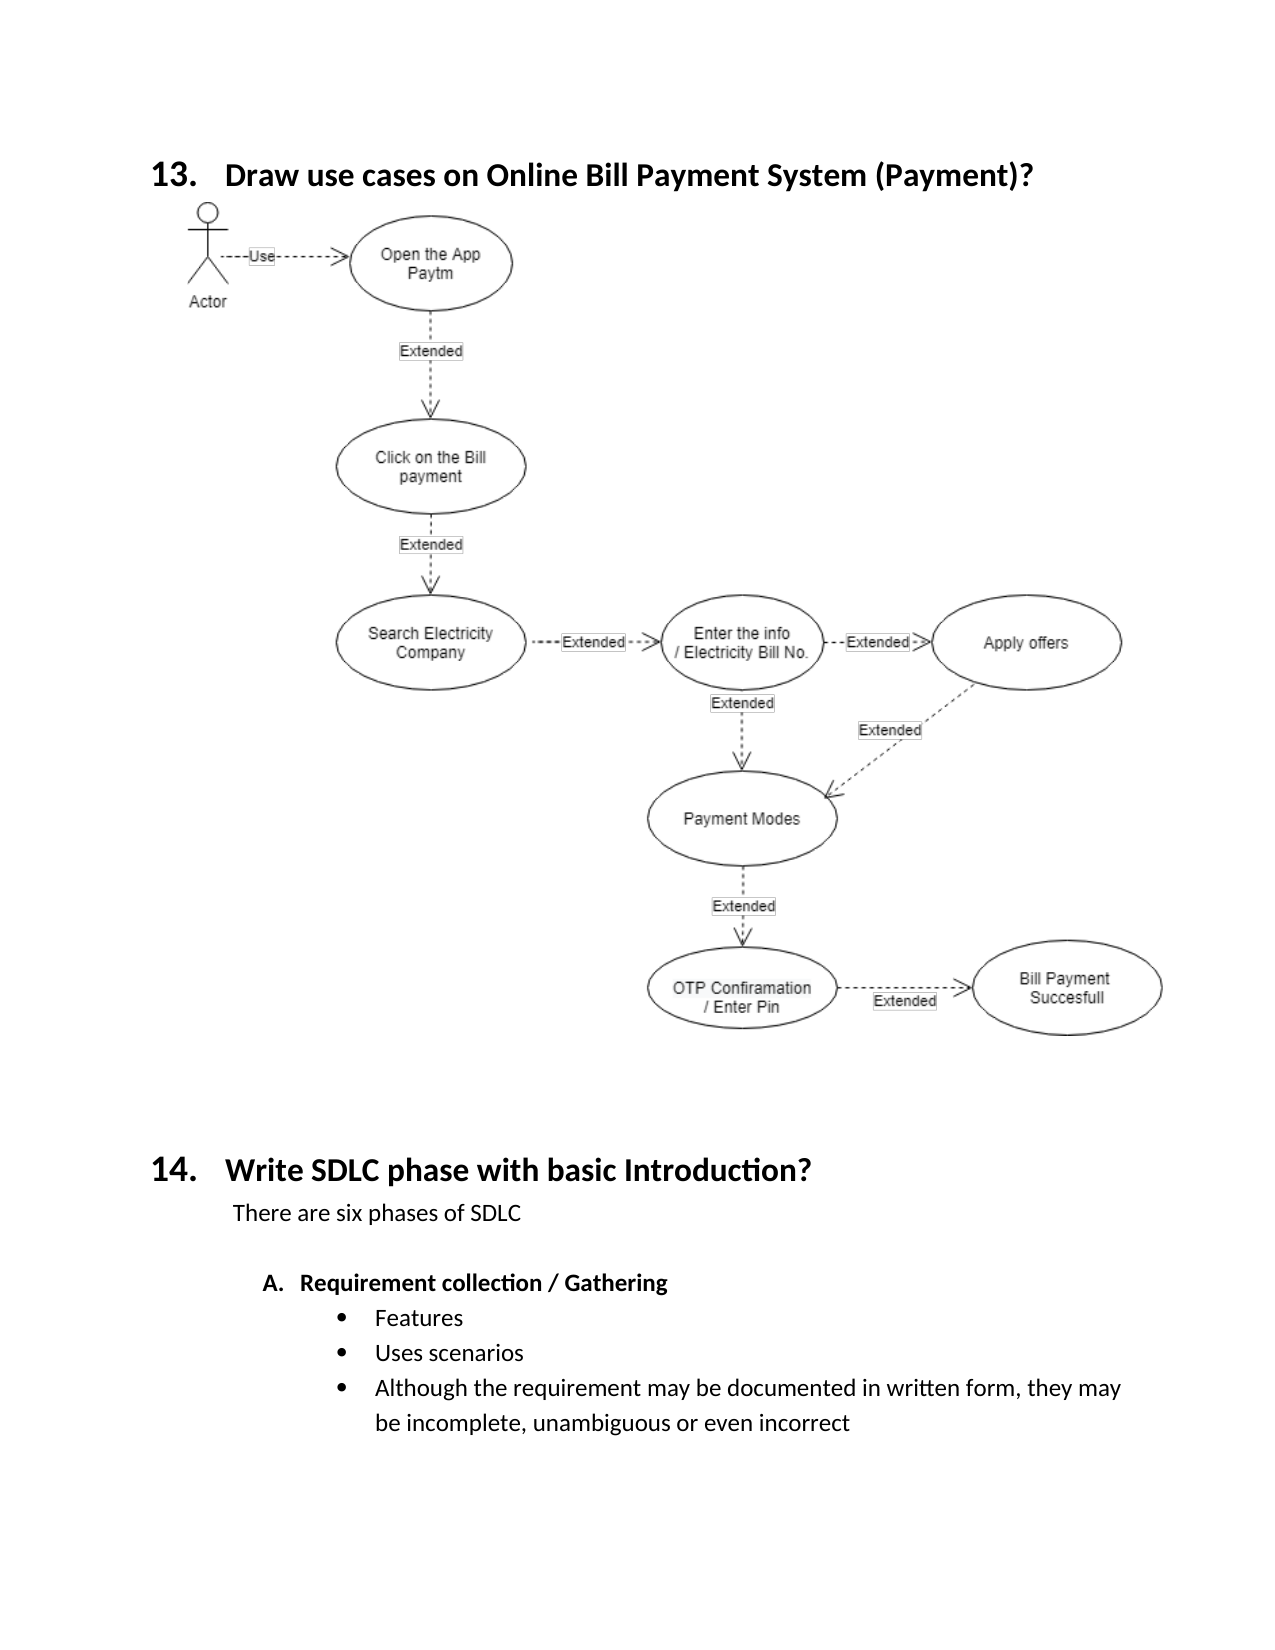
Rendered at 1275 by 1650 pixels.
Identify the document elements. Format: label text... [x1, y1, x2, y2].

list Write SDLC phase with basic Introduction? [150, 1145, 1125, 1191]
picture [187, 202, 1163, 1036]
list Requirement collection / Gathering [262, 1268, 1125, 1298]
list Although the requirement may be documented in written form, they may be incomplete, unambiguous or even incorrect [337, 1373, 1125, 1438]
list Draw use cases on Online Bill Payment System (Payment)? [150, 150, 1125, 196]
list There are six phases of SDLC [187, 1198, 1125, 1228]
list Uses scenarios [337, 1338, 1125, 1368]
list Features [337, 1303, 1125, 1333]
